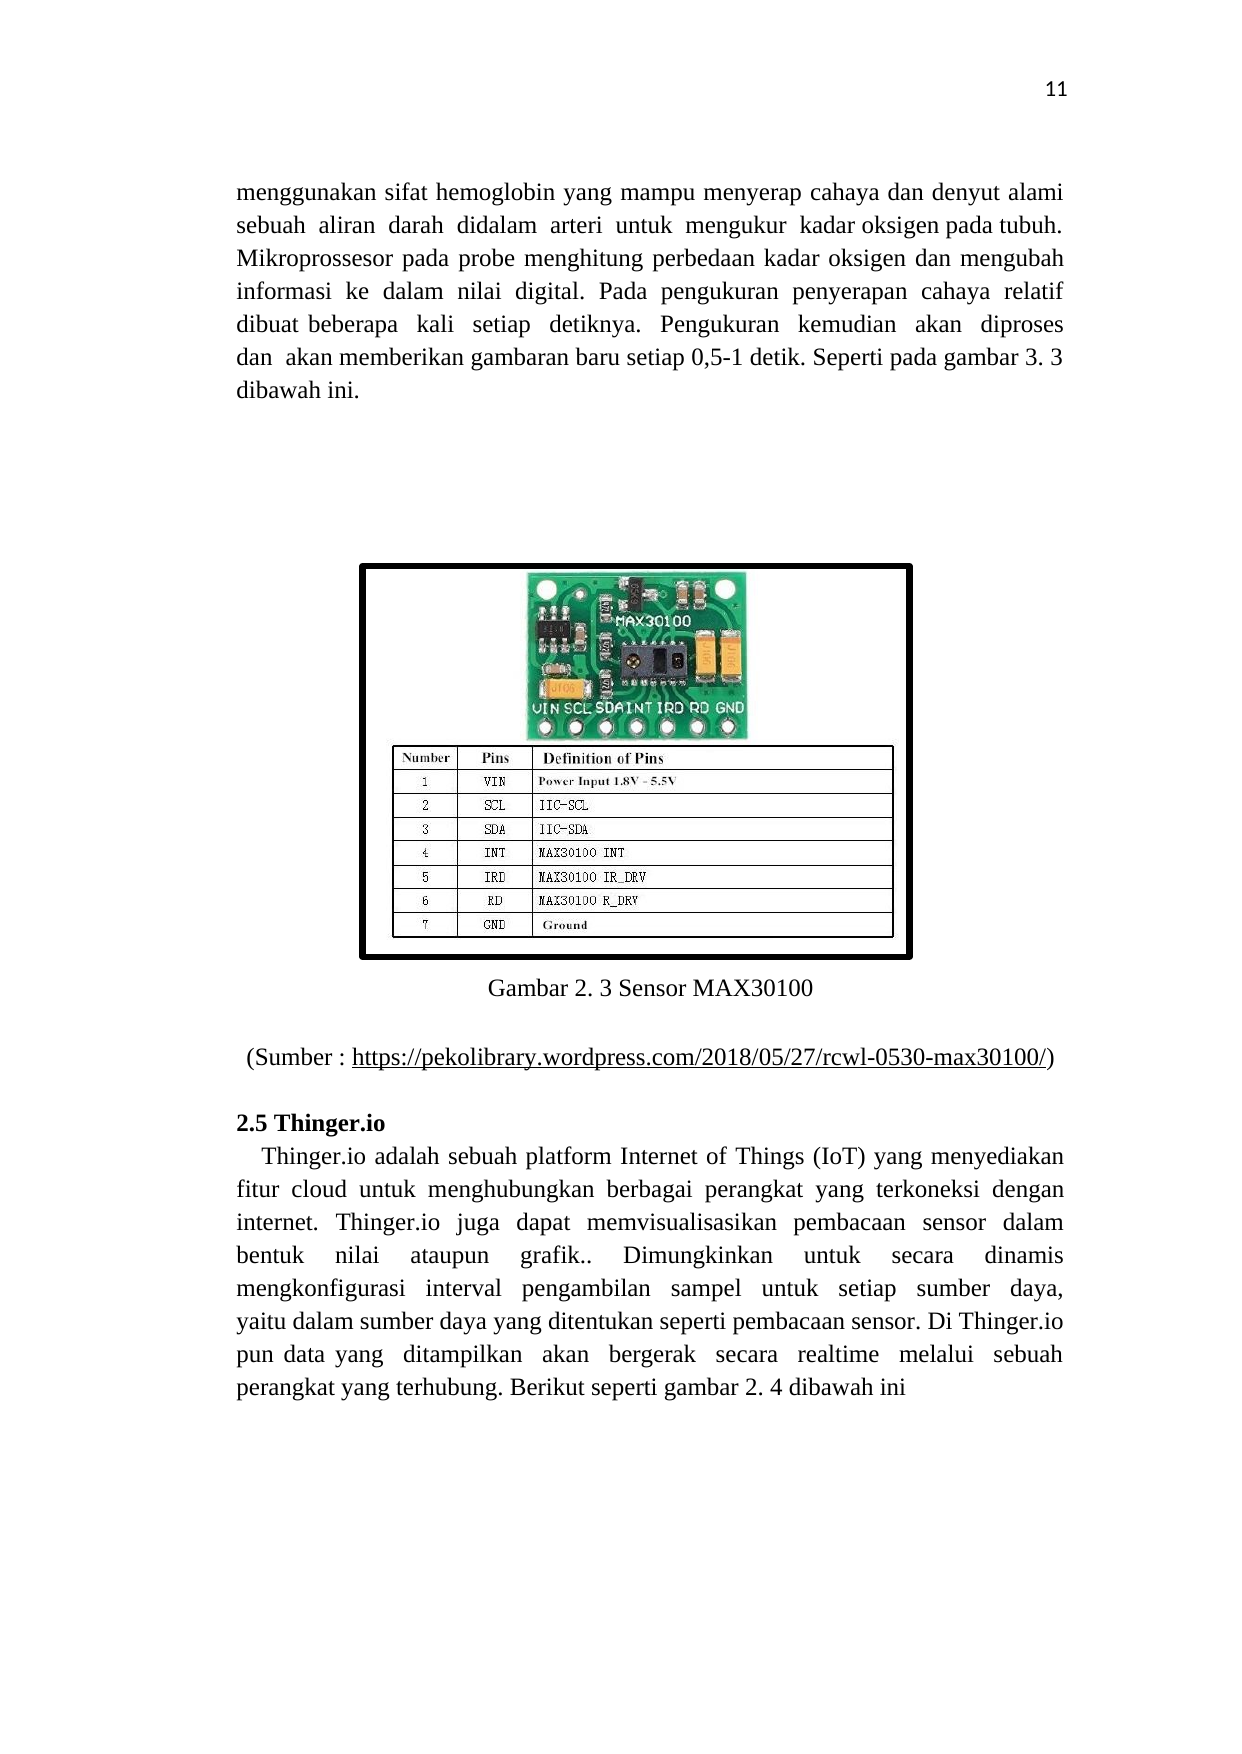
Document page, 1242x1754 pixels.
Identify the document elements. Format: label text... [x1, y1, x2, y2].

picture [386, 569, 899, 940]
text 2.5 Thinger.io [236, 1108, 1064, 1137]
text Gambar 2. 3 Sensor MAX30100 [236, 973, 1064, 1001]
text Thinger.io adalah sebuah platform Internet of Things (IoT) yang menyediakan fitur cloud untuk menghubungkan berbagai perangkat yang terkoneksi dengan internet. Thinger.io juga dapat memvisualisasikan pembacaan sensor dalam bentuk nilai ataupun grafik.. Dimungkinkan untuk secara dinamis mengkonfigurasi interval pengambilan sampel untuk setiap sumber daya, yaitu dalam sumber daya yang ditentukan seperti pembacaan sensor. Di Thinger.io pun data yang ditampilkan akan bergerak secara realtime melalui sebuah perangkat yang terhubung. Berikut seperti gambar 2. 4 dibawah ini [236, 1141, 1064, 1401]
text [236, 177, 1064, 404]
text (Sumber : https://pekolibrary.wordpress.com/2018/05/27/rcwl-0530-max30100/) [236, 1041, 1064, 1071]
